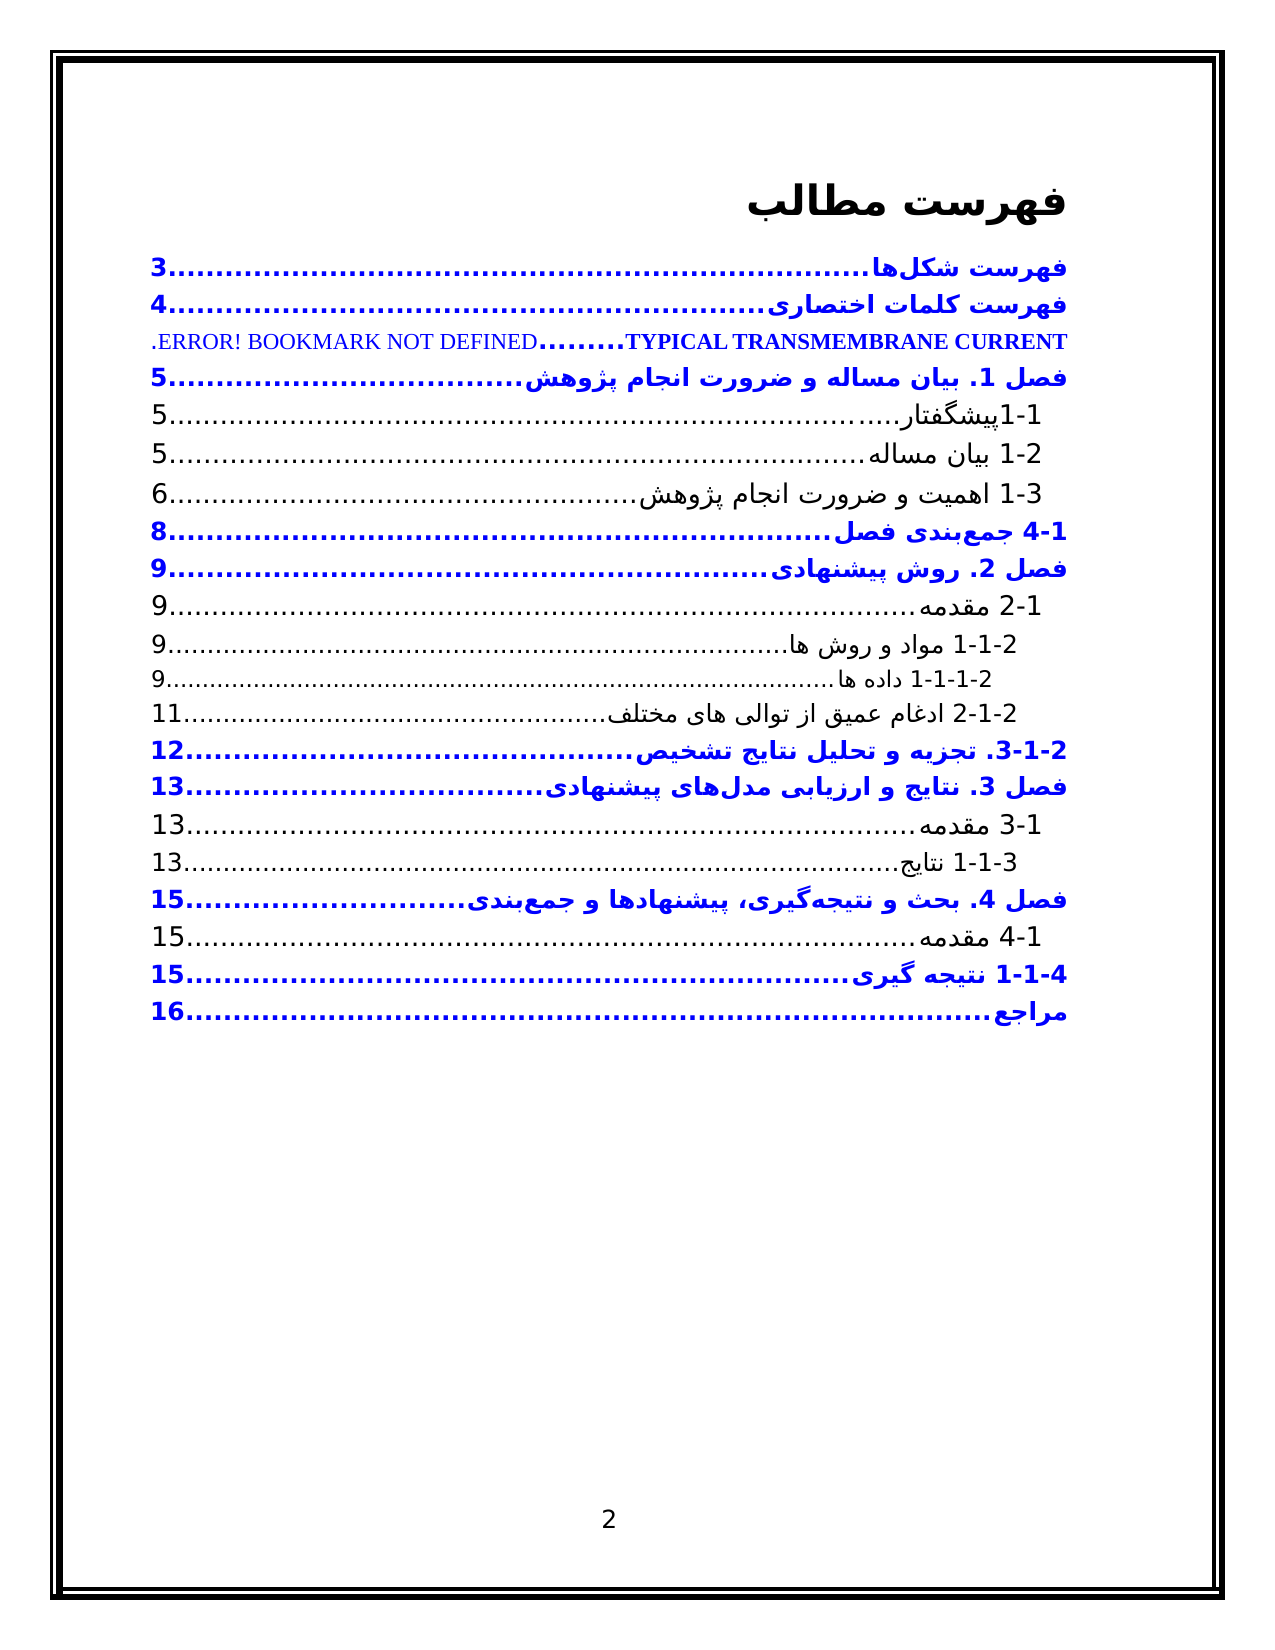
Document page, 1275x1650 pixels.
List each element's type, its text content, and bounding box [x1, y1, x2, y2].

text 4-1 جمع‌بندی فصل 8 [150, 518, 1068, 547]
text 1-1-4 نتیجه گیری 15 [150, 961, 1068, 990]
text 1-1پیشگفتار..... 5 [150, 399, 1043, 431]
text 2-1-2 ادغام عمیق از توالی های مختلف 11 [150, 700, 1018, 729]
text 3-1 مقدمه 13 [150, 809, 1043, 841]
text Typical transmembrane current Error! Bookmark not defined. [150, 327, 1068, 356]
text فهرست کلمات اختصاری 4 [150, 290, 1068, 319]
text مراجع 16 [150, 997, 1068, 1026]
text 1-2 بیان مساله 5 [150, 439, 1043, 470]
text 1-1-3 نتایج 13 [150, 848, 1018, 878]
text فهرست شکل‌ها 3 [150, 254, 1068, 283]
text فصل 4. بحث و نتیجه‌گیری، پیشنهادها و جمع‌بندی 15 [150, 885, 1068, 914]
text فهرست مطالب [150, 177, 1068, 226]
text فصل 2. روش پیشنهادی 9 [150, 554, 1068, 583]
text 1-1-2 مواد و روش ها 9 [150, 630, 1018, 659]
text 1-3 اهمیت و ضرورت انجام پژوهش 6 [150, 478, 1043, 510]
text 2-1 مقدمه 9 [150, 591, 1043, 622]
text 3-1-2. تجزیه و تحلیل نتایج تشخیص 12 [150, 736, 1068, 765]
text فصل 3. نتایج و ارزیابی مدل‌های پیشنهادی 13 [150, 773, 1068, 802]
text 4-1 مقدمه 15 [150, 921, 1043, 953]
text 1-1-1-2 داده ها 9 [150, 666, 993, 693]
text فصل 1. بیان مساله و ضرورت انجام پژوهش 5 [150, 363, 1068, 392]
